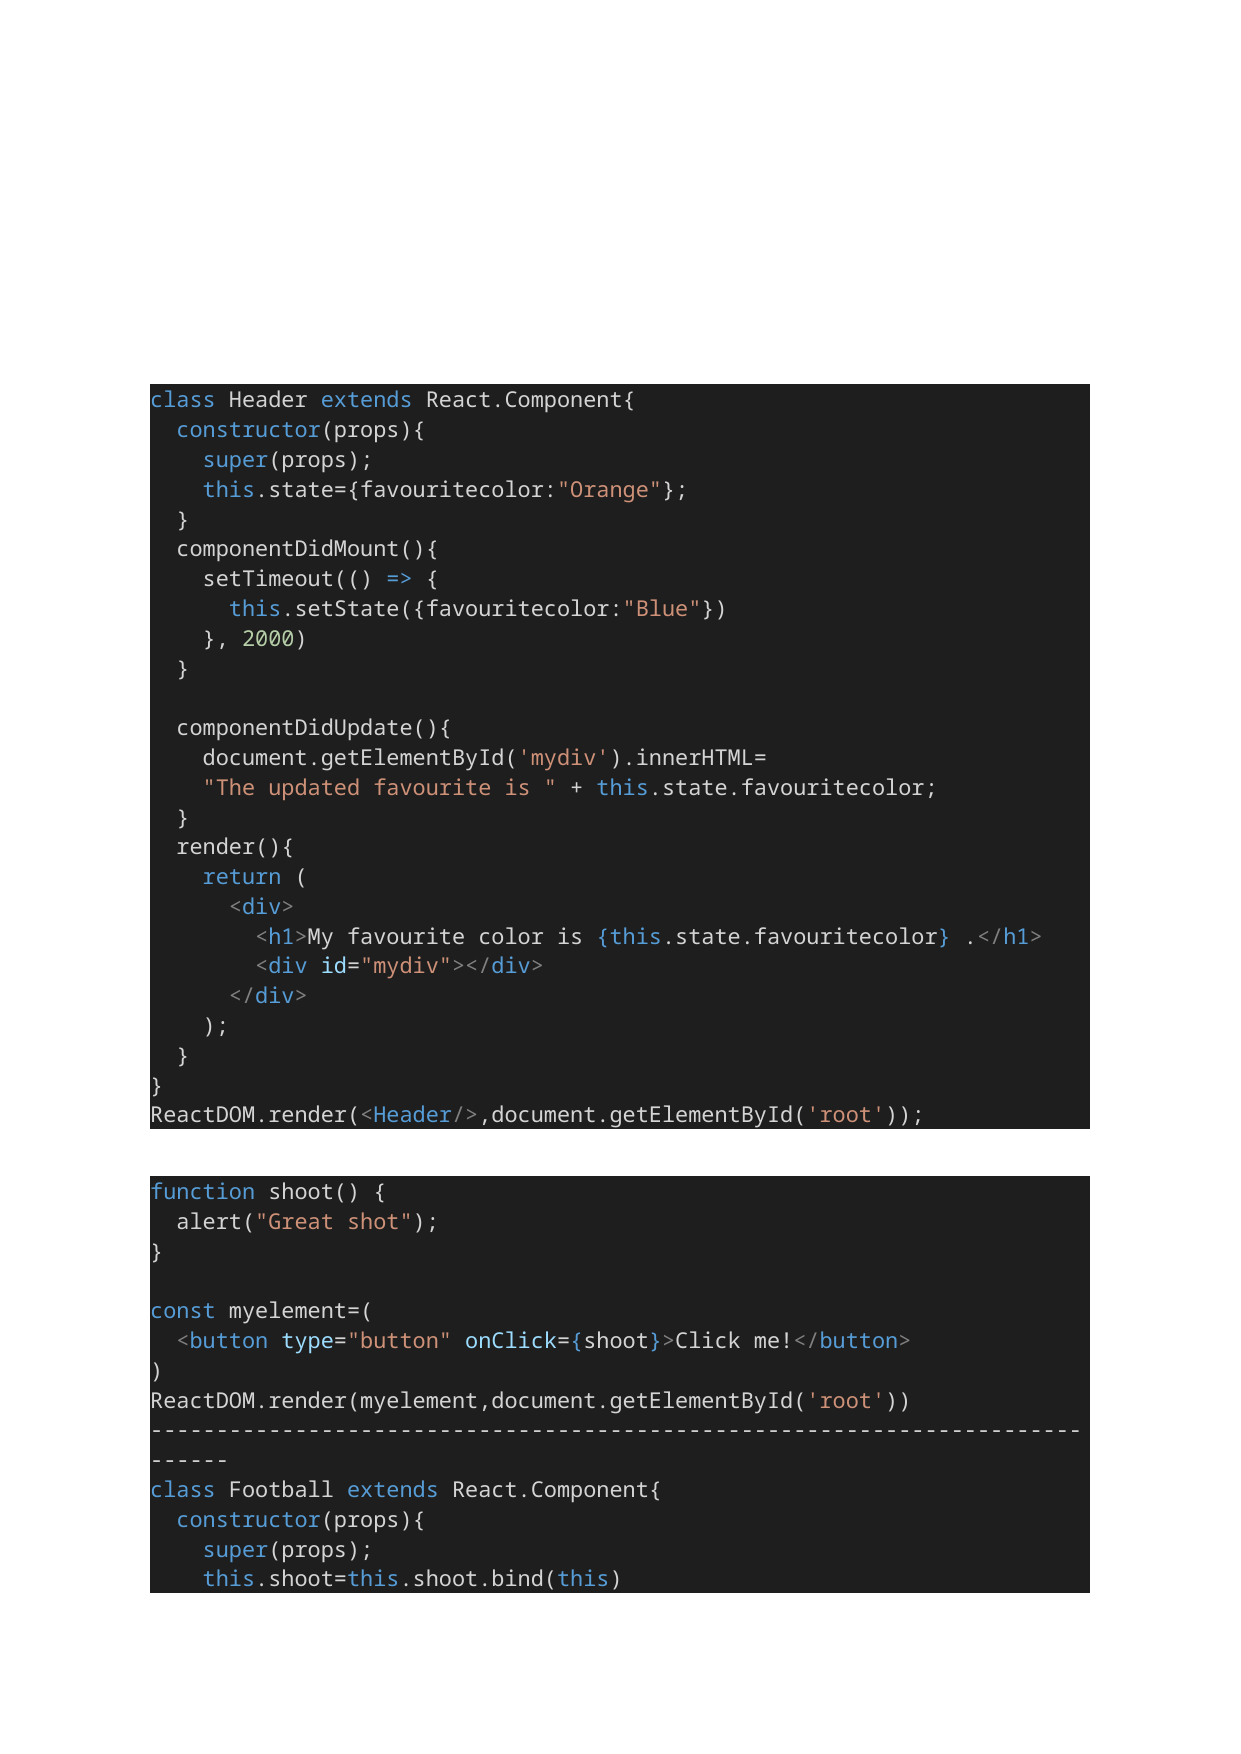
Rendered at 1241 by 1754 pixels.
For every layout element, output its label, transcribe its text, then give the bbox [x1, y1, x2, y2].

text this.state={favouritecolor:"Orange"}; [150, 474, 1090, 503]
text <button type="button" onClick={shoot}>Click me!</button> [150, 1325, 1090, 1355]
text } [150, 503, 1090, 533]
text <div> [150, 891, 1090, 921]
text </div> [150, 980, 1090, 1010]
text ----------------------------------------------------------------------------- [150, 1414, 1090, 1474]
text document.getElementById('mydiv').innerHTML= [150, 742, 1090, 772]
text super(props); [150, 1533, 1090, 1563]
text const myelement=( [150, 1295, 1090, 1325]
text alert("Great shot"); [150, 1206, 1090, 1236]
text "The updated favourite is " + this.state.favouritecolor; [150, 772, 1090, 801]
text componentDidMount(){ [150, 533, 1090, 563]
text ReactDOM.render(<Header/>,document.getElementById('root')); [150, 1099, 1090, 1129]
text } [150, 652, 1090, 682]
text } [150, 1069, 1090, 1099]
text function shoot() { [150, 1176, 1090, 1206]
text ); [150, 1010, 1090, 1040]
text } [150, 1040, 1090, 1069]
text ) [150, 1355, 1090, 1384]
text return ( [150, 861, 1090, 891]
text render(){ [150, 831, 1090, 861]
text <h1>My favourite color is {this.state.favouritecolor} .</h1> [150, 921, 1090, 950]
text setTimeout(() => { [150, 563, 1090, 593]
text class Header extends React.Component{ [150, 384, 1090, 414]
text componentDidUpdate(){ [150, 712, 1090, 742]
text this.setState({favouritecolor:"Blue"}) [150, 593, 1090, 623]
text class Football extends React.Component{ [150, 1474, 1090, 1504]
text constructor(props){ [150, 414, 1090, 444]
text ReactDOM.render(myelement,document.getElementById('root')) [150, 1384, 1090, 1414]
text this.shoot=this.shoot.bind(this) [150, 1563, 1090, 1593]
text super(props); [150, 444, 1090, 474]
text }, 2000) [150, 623, 1090, 652]
text <div id="mydiv"></div> [150, 950, 1090, 980]
text constructor(props){ [150, 1504, 1090, 1533]
text } [150, 801, 1090, 831]
text } [150, 1236, 1090, 1265]
